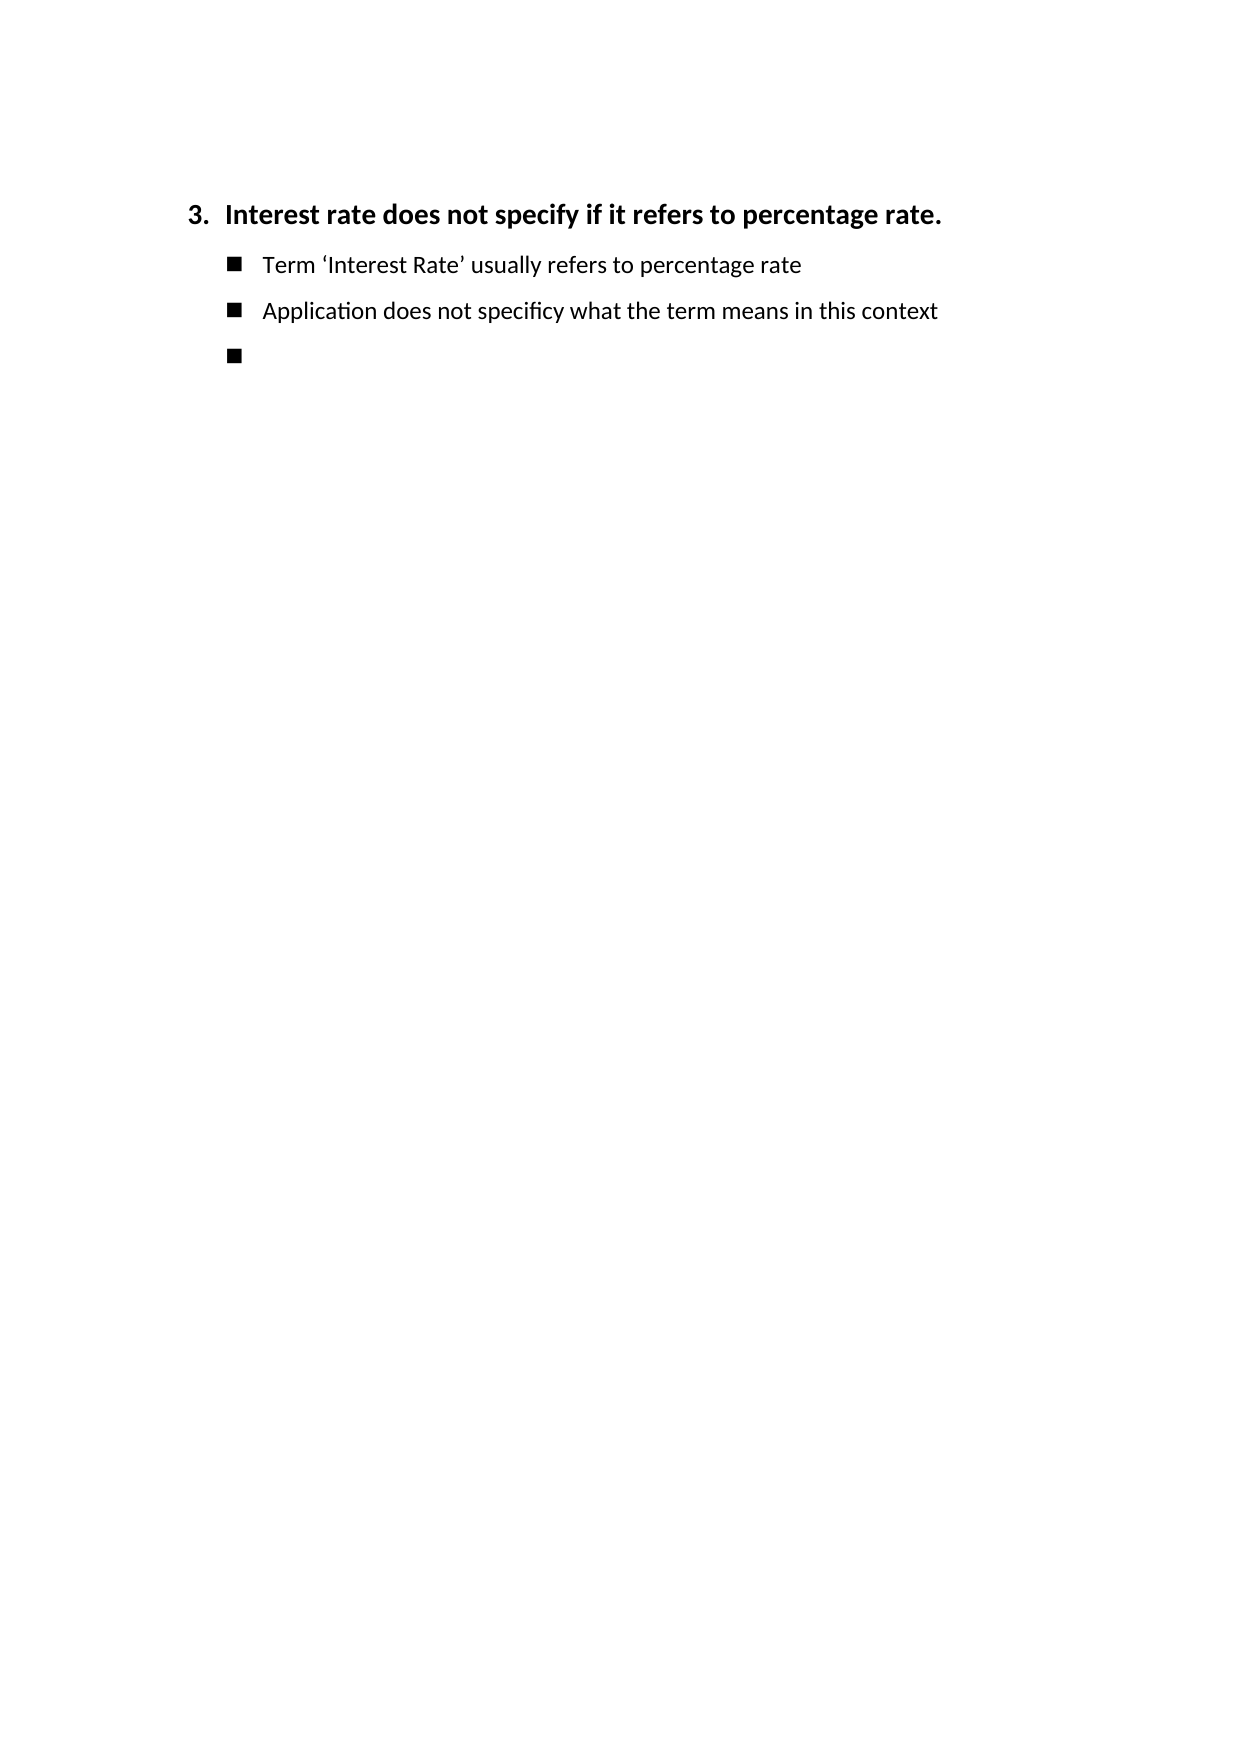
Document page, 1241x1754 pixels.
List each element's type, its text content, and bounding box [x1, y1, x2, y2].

list Interest rate does not specify if it refers to percentage rate. [187, 196, 1090, 231]
list Term ‘Interest Rate’ usually refers to percentage rate [225, 249, 1090, 280]
list Application does not specificy what the term means in this context [225, 295, 1090, 325]
